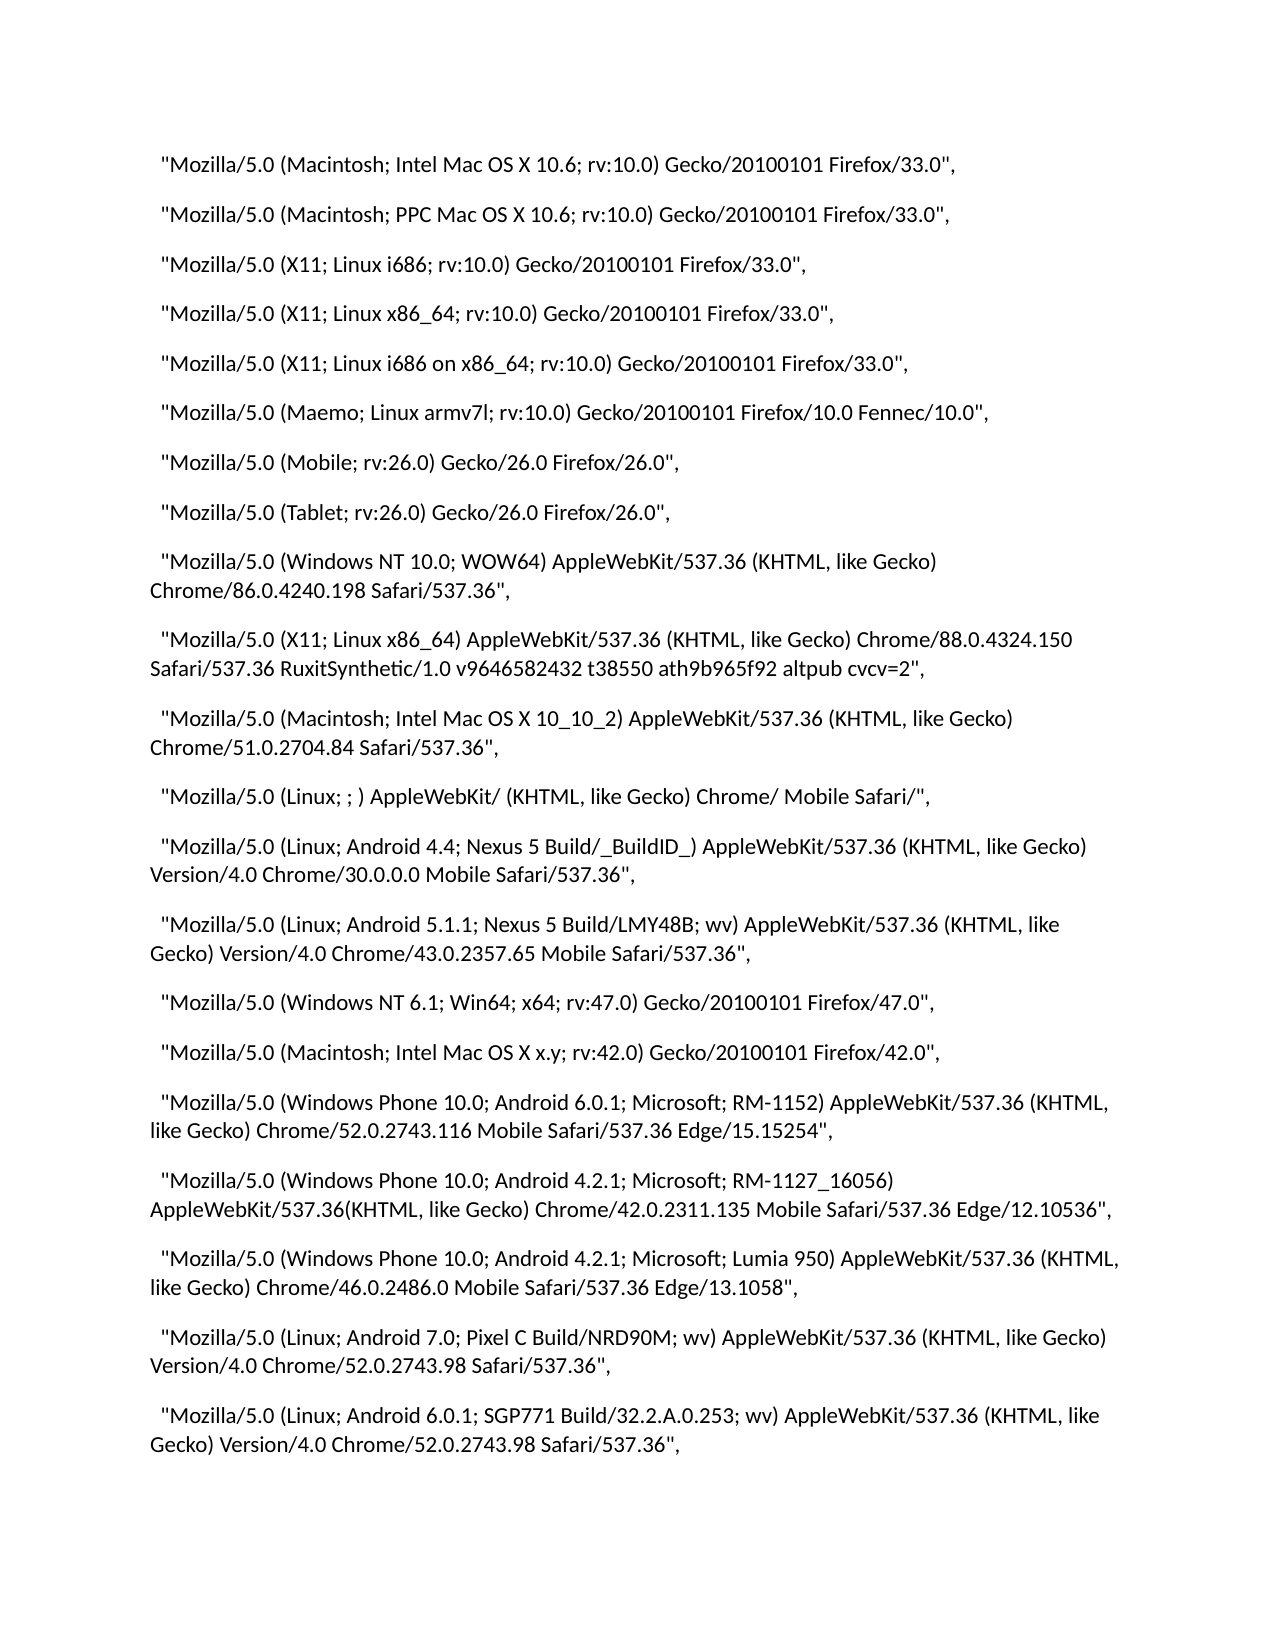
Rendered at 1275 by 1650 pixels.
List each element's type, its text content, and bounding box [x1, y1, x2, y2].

text "Mozilla/5.0 (X11; Linux x86_64) AppleWebKit/537.36 (KHTML, like Gecko) Chrome/88.0.4324.150 Safari/537.36 RuxitSynthetic/1.0 v9646582432 t38550 ath9b965f92 altpub cvcv=2", [150, 625, 1125, 682]
text "Mozilla/5.0 (Linux; Android 7.0; Pixel C Build/NRD90M; wv) AppleWebKit/537.36 (KHTML, like Gecko) Version/4.0 Chrome/52.0.2743.98 Safari/537.36", [150, 1322, 1125, 1379]
text "Mozilla/5.0 (Windows Phone 10.0; Android 4.2.1; Microsoft; RM-1127_16056) AppleWebKit/537.36(KHTML, like Gecko) Chrome/42.0.2311.135 Mobile Safari/537.36 Edge/12.10536", [150, 1165, 1125, 1223]
text "Mozilla/5.0 (Maemo; Linux armv7l; rv:10.0) Gecko/20100101 Firefox/10.0 Fennec/10.0", [150, 398, 1125, 427]
text "Mozilla/5.0 (Windows Phone 10.0; Android 4.2.1; Microsoft; Lumia 950) AppleWebKit/537.36 (KHTML, like Gecko) Chrome/46.0.2486.0 Mobile Safari/537.36 Edge/13.1058", [150, 1244, 1125, 1301]
text "Mozilla/5.0 (Windows NT 10.0; WOW64) AppleWebKit/537.36 (KHTML, like Gecko) Chrome/86.0.4240.198 Safari/537.36", [150, 547, 1125, 604]
text "Mozilla/5.0 (Windows NT 6.1; Win64; x64; rv:47.0) Gecko/20100101 Firefox/47.0", [150, 988, 1125, 1017]
text "Mozilla/5.0 (X11; Linux i686; rv:10.0) Gecko/20100101 Firefox/33.0", [150, 249, 1125, 278]
text "Mozilla/5.0 (Linux; ; ) AppleWebKit/ (KHTML, like Gecko) Chrome/ Mobile Safari/", [150, 782, 1125, 810]
text "Mozilla/5.0 (Windows Phone 10.0; Android 6.0.1; Microsoft; RM-1152) AppleWebKit/537.36 (KHTML, like Gecko) Chrome/52.0.2743.116 Mobile Safari/537.36 Edge/15.15254", [150, 1087, 1125, 1144]
text "Mozilla/5.0 (Macintosh; Intel Mac OS X 10.6; rv:10.0) Gecko/20100101 Firefox/33.0", [150, 150, 1125, 179]
text "Mozilla/5.0 (X11; Linux i686 on x86_64; rv:10.0) Gecko/20100101 Firefox/33.0", [150, 348, 1125, 377]
text "Mozilla/5.0 (Tablet; rv:26.0) Gecko/26.0 Firefox/26.0", [150, 497, 1125, 526]
text "Mozilla/5.0 (Macintosh; Intel Mac OS X x.y; rv:42.0) Gecko/20100101 Firefox/42.0", [150, 1037, 1125, 1066]
text "Mozilla/5.0 (Macintosh; PPC Mac OS X 10.6; rv:10.0) Gecko/20100101 Firefox/33.0", [150, 199, 1125, 228]
text "Mozilla/5.0 (Linux; Android 4.4; Nexus 5 Build/_BuildID_) AppleWebKit/537.36 (KHTML, like Gecko) Version/4.0 Chrome/30.0.0.0 Mobile Safari/537.36", [150, 831, 1125, 889]
text "Mozilla/5.0 (Linux; Android 6.0.1; SGP771 Build/32.2.A.0.253; wv) AppleWebKit/537.36 (KHTML, like Gecko) Version/4.0 Chrome/52.0.2743.98 Safari/537.36", [150, 1400, 1125, 1458]
text "Mozilla/5.0 (Macintosh; Intel Mac OS X 10_10_2) AppleWebKit/537.36 (KHTML, like Gecko) Chrome/51.0.2704.84 Safari/537.36", [150, 703, 1125, 761]
text "Mozilla/5.0 (Linux; Android 5.1.1; Nexus 5 Build/LMY48B; wv) AppleWebKit/537.36 (KHTML, like Gecko) Version/4.0 Chrome/43.0.2357.65 Mobile Safari/537.36", [150, 909, 1125, 967]
text "Mozilla/5.0 (Mobile; rv:26.0) Gecko/26.0 Firefox/26.0", [150, 447, 1125, 476]
text "Mozilla/5.0 (X11; Linux x86_64; rv:10.0) Gecko/20100101 Firefox/33.0", [150, 299, 1125, 327]
